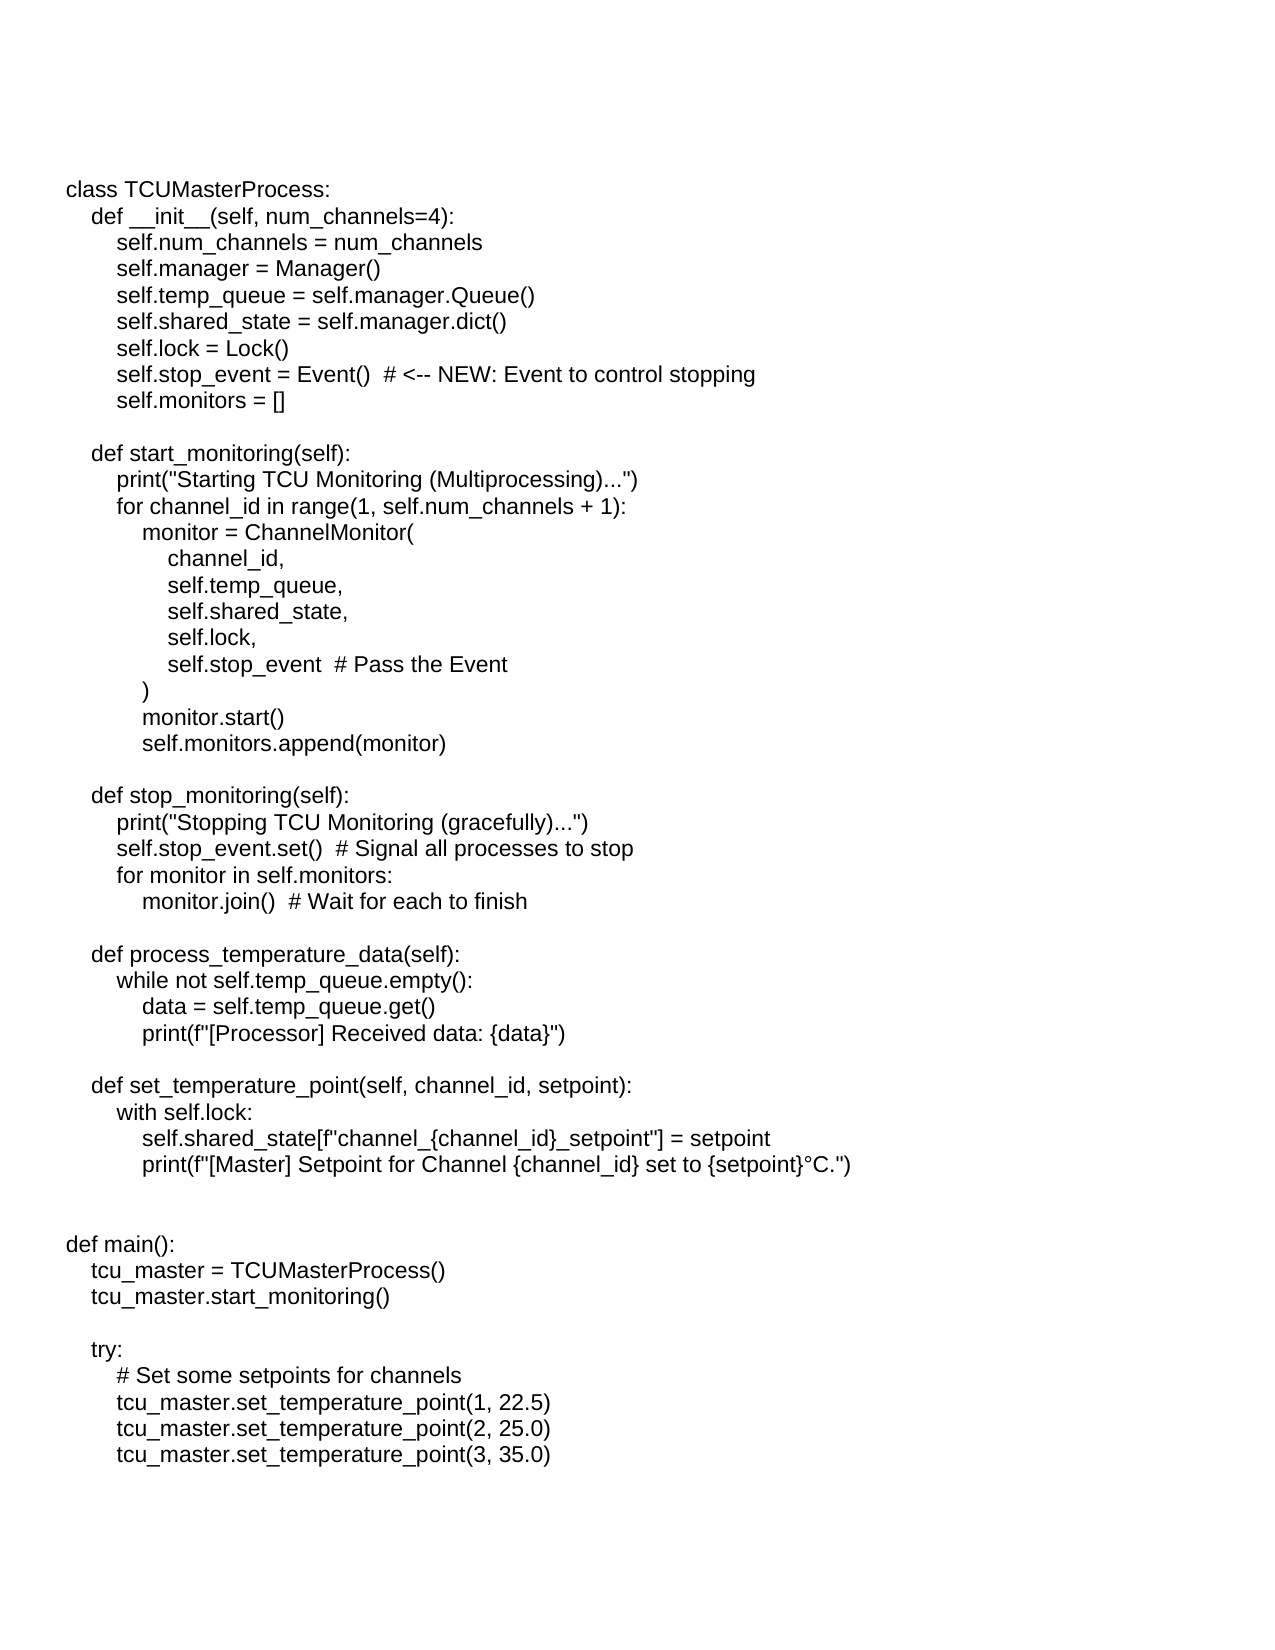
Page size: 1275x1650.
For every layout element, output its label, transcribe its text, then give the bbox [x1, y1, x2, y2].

text print(f"[Master] Setpoint for Channel {channel_id} set to {setpoint}°C.") [66, 1151, 1200, 1178]
text self.shared_state[f"channel_{channel_id}_setpoint"] = setpoint [66, 1125, 1200, 1151]
text def set_temperature_point(self, channel_id, setpoint): [66, 1072, 1200, 1099]
text self.manager = Manager() [66, 255, 1200, 282]
text self.lock = Lock() [66, 334, 1200, 361]
text print(f"[Processor] Received data: {data}") [66, 1020, 1200, 1046]
text monitor.start() [66, 703, 1200, 730]
text monitor.join() # Wait for each to finish [66, 888, 1200, 914]
text ) [66, 677, 1200, 703]
text tcu_master = TCUMasterProcess() [66, 1257, 1200, 1283]
text tcu_master.set_temperature_point(2, 25.0) [66, 1415, 1200, 1441]
text with self.lock: [66, 1099, 1200, 1125]
text def __init__(self, num_channels=4): [66, 203, 1200, 229]
text self.monitors = [] [66, 387, 1200, 413]
text self.stop_event # Pass the Event [66, 651, 1200, 677]
text self.temp_queue, [66, 572, 1200, 598]
text self.monitors.append(monitor) [66, 730, 1200, 756]
text try: [66, 1336, 1200, 1362]
text def stop_monitoring(self): [66, 782, 1200, 809]
text data = self.temp_queue.get() [66, 993, 1200, 1020]
text # Set some setpoints for channels [66, 1362, 1200, 1389]
text while not self.temp_queue.empty(): [66, 967, 1200, 993]
text self.shared_state = self.manager.dict() [66, 308, 1200, 334]
text print("Starting TCU Monitoring (Multiprocessing)...") [66, 466, 1200, 493]
text tcu_master.set_temperature_point(1, 22.5) [66, 1389, 1200, 1415]
text for monitor in self.monitors: [66, 862, 1200, 888]
text self.stop_event.set() # Signal all processes to stop [66, 835, 1200, 862]
text tcu_master.set_temperature_point(3, 35.0) [66, 1441, 1200, 1468]
text self.temp_queue = self.manager.Queue() [66, 282, 1200, 308]
text self.stop_event = Event() # <-- NEW: Event to control stopping [66, 361, 1200, 387]
text for channel_id in range(1, self.num_channels + 1): [66, 493, 1200, 519]
text def process_temperature_data(self): [66, 941, 1200, 967]
text tcu_master.start_monitoring() [66, 1283, 1200, 1309]
text class TCUMasterProcess: [66, 176, 1200, 203]
text monitor = ChannelMonitor( [66, 519, 1200, 545]
text self.num_channels = num_channels [66, 229, 1200, 255]
text print("Stopping TCU Monitoring (gracefully)...") [66, 809, 1200, 835]
text self.lock, [66, 624, 1200, 651]
text def start_monitoring(self): [66, 440, 1200, 466]
text channel_id, [66, 545, 1200, 572]
text self.shared_state, [66, 598, 1200, 624]
text def main(): [66, 1231, 1200, 1257]
